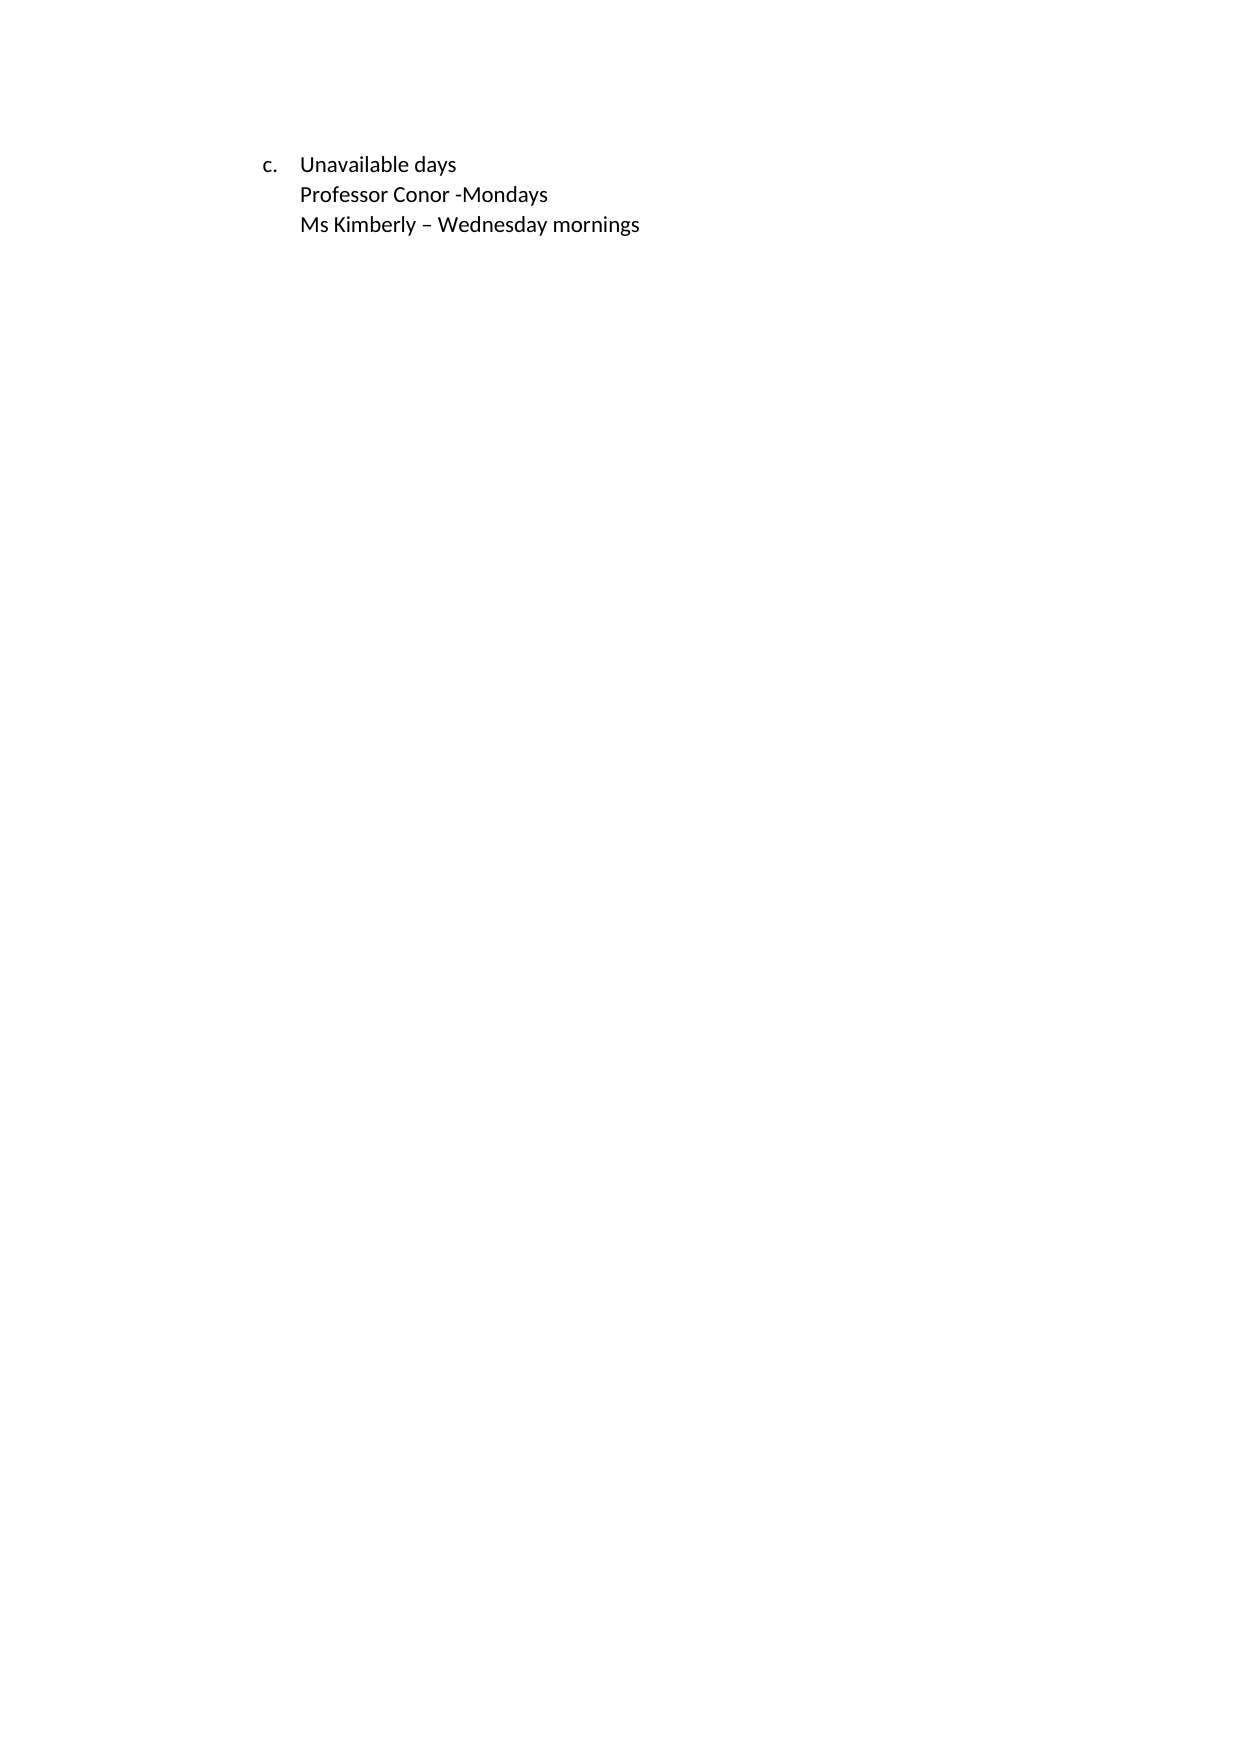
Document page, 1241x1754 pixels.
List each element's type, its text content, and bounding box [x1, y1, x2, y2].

list Ms Kimberly – Wednesday mornings [300, 210, 1090, 238]
list Unavailable days [262, 150, 1090, 178]
list Professor Conor -Mondays [300, 180, 1090, 208]
